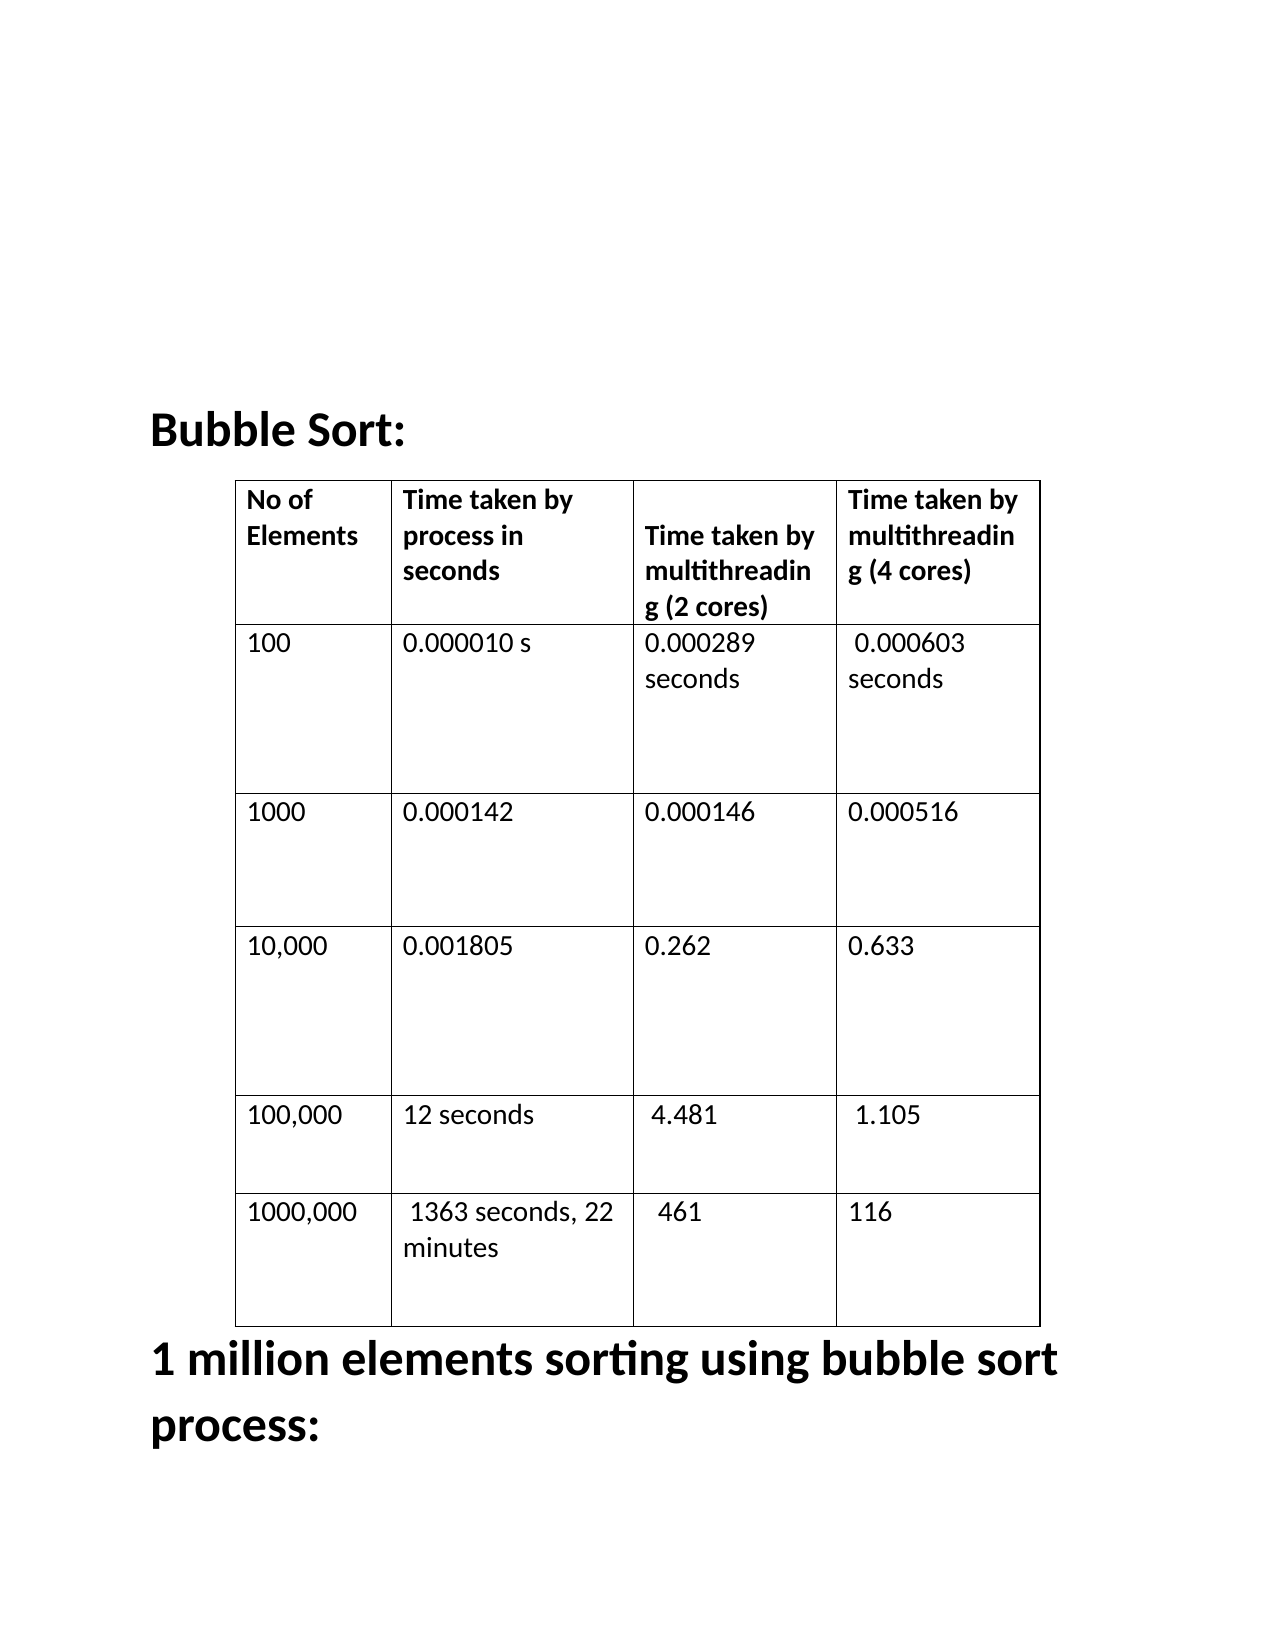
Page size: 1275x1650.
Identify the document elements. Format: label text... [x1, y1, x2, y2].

table_cell 0.000142 [392, 794, 633, 926]
table_cell 116 [837, 1194, 1039, 1326]
table_cell 1000,000 [236, 1194, 391, 1326]
text 1 million elements sorting using bubble sort process: [150, 1327, 1125, 1454]
table_cell 0.262 [634, 927, 836, 1095]
table_cell 12 seconds [392, 1096, 633, 1192]
table_cell 0.000289 seconds [634, 625, 836, 792]
table_cell 0.000603 seconds [837, 625, 1039, 792]
table_cell 4.481 [634, 1096, 836, 1192]
table_cell 1363 seconds, 22 minutes [392, 1194, 633, 1326]
table_header No of Elements [236, 481, 391, 623]
table_cell 461 [634, 1194, 836, 1326]
table_cell 0.001805 [392, 927, 633, 1095]
table_header Time taken by multithreading (4 cores) [837, 481, 1039, 623]
text Bubble Sort: [150, 397, 1125, 458]
table_cell 0.633 [837, 927, 1039, 1095]
table_header Time taken by multithreading (2 cores) [634, 481, 836, 623]
table_cell 10,000 [236, 927, 391, 1095]
table_cell 0.000516 [837, 794, 1039, 926]
table_cell 1000 [236, 794, 391, 926]
table_cell 100,000 [236, 1096, 391, 1192]
table_cell 0.000010 s [392, 625, 633, 792]
table_cell 1.105 [837, 1096, 1039, 1192]
table_cell 0.000146 [634, 794, 836, 926]
table_header Time taken by process in seconds [392, 481, 633, 623]
table_cell 100 [236, 625, 391, 792]
